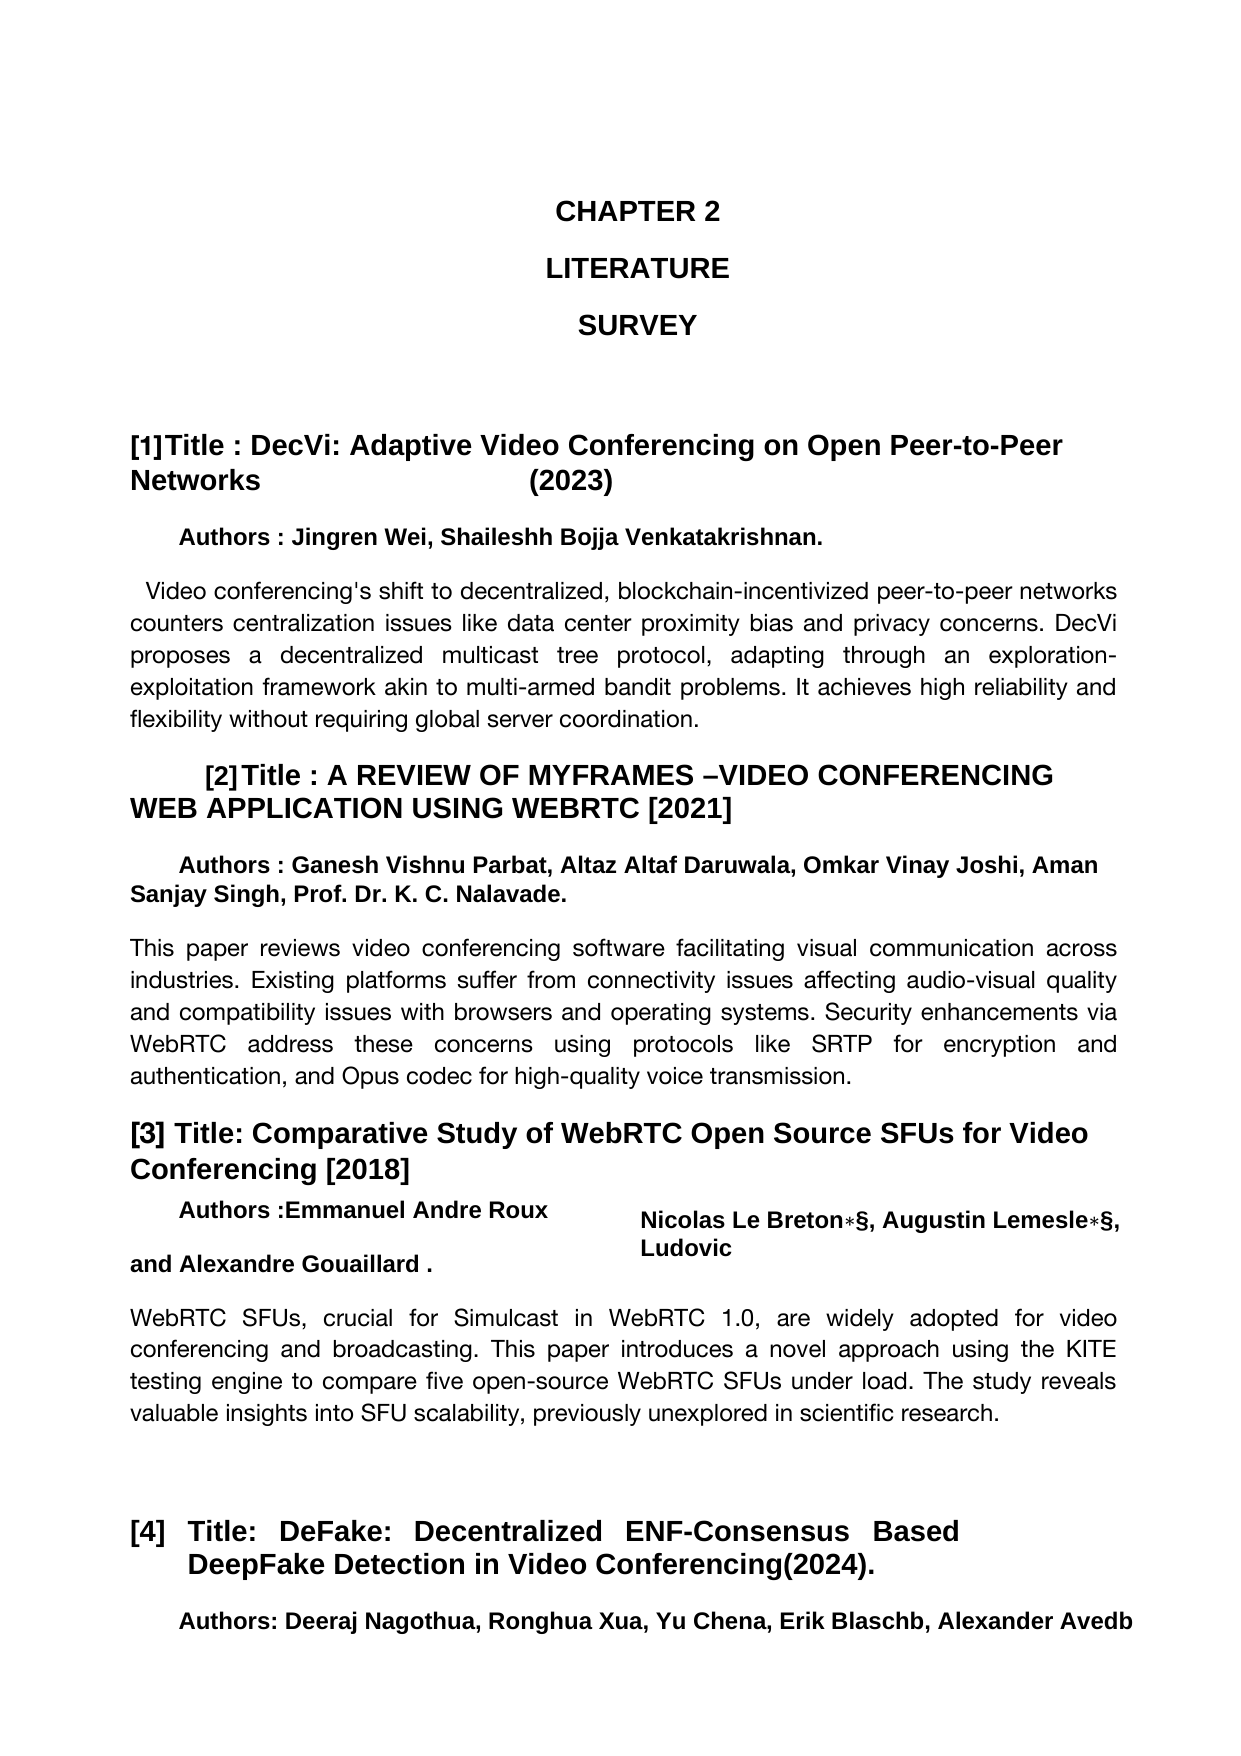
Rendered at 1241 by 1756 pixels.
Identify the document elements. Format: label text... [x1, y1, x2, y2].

text Video conferencing's shift to decentralized, blockchain-incentivized peer-to-peer networks counters centralization issues like data center proximity bias and privacy concerns. DecVi proposes a decentralized multicast tree protocol, adapting through an exploration-exploitation framework akin to multi-armed bandit problems. It achieves high reliability and flexibility without requiring global server coordination. [130, 576, 1119, 734]
subtitle CHAPTER 2 LITERATURE SURVEY [488, 194, 787, 342]
text This paper reviews video conferencing software facilitating visual communication across industries. Existing platforms suffer from connectivity issues affecting audio-visual quality and compatibility issues with browsers and operating systems. Security enhancements via WebRTC address these concerns using protocols like SRTP for encryption and authentication, and Opus codec for high-quality voice transmission. [130, 933, 1119, 1091]
subtitle Authors :Emmanuel Andre Roux [130, 1196, 613, 1223]
list Title : DecVi: Adaptive Video Conferencing on Open Peer-to-Peer Networks (2023) [130, 427, 1120, 496]
subtitle Title : A REVIEW OF MYFRAMES –VIDEO CONFERENCING WEB APPLICATION USING WEBRTC [2021] [130, 758, 1119, 825]
subtitle Authors : Jingren Wei, Shaileshh Bojja Venkatakrishnan. [130, 523, 1163, 550]
text WebRTC SFUs, crucial for Simulcast in WebRTC 1.0, are widely adopted for video conferencing and broadcasting. This paper introduces a novel approach using the KITE testing engine to compare five open-source WebRTC SFUs under load. The study reveals valuable insights into SFU scalability, previously unexplored in scientific research. [130, 1303, 1118, 1428]
subtitle Nicolas Le Breton∗§, Augustin Lemesle∗§, Ludovic [640, 1206, 1163, 1262]
subtitle Authors: Deeraj Nagothua, Ronghua Xua, Yu Chena, Erik Blaschb, Alexander Avedb [130, 1607, 1163, 1635]
subtitle Title: DeFake: Decentralized ENF-Consensus Based DeepFake Detection in Video Conferencing(2024). [130, 1513, 1119, 1581]
subtitle Authors : Ganesh Vishnu Parbat, Altaz Altaf Daruwala, Omkar Vinay Joshi, Aman Sanjay Singh, Prof. Dr. K. C. Nalavade. [130, 851, 1163, 908]
subtitle Title: Comparative Study of WebRTC Open Source SFUs for Video Conferencing [2018] [130, 1115, 1118, 1186]
text and Alexandre Gouaillard . [130, 1250, 620, 1277]
